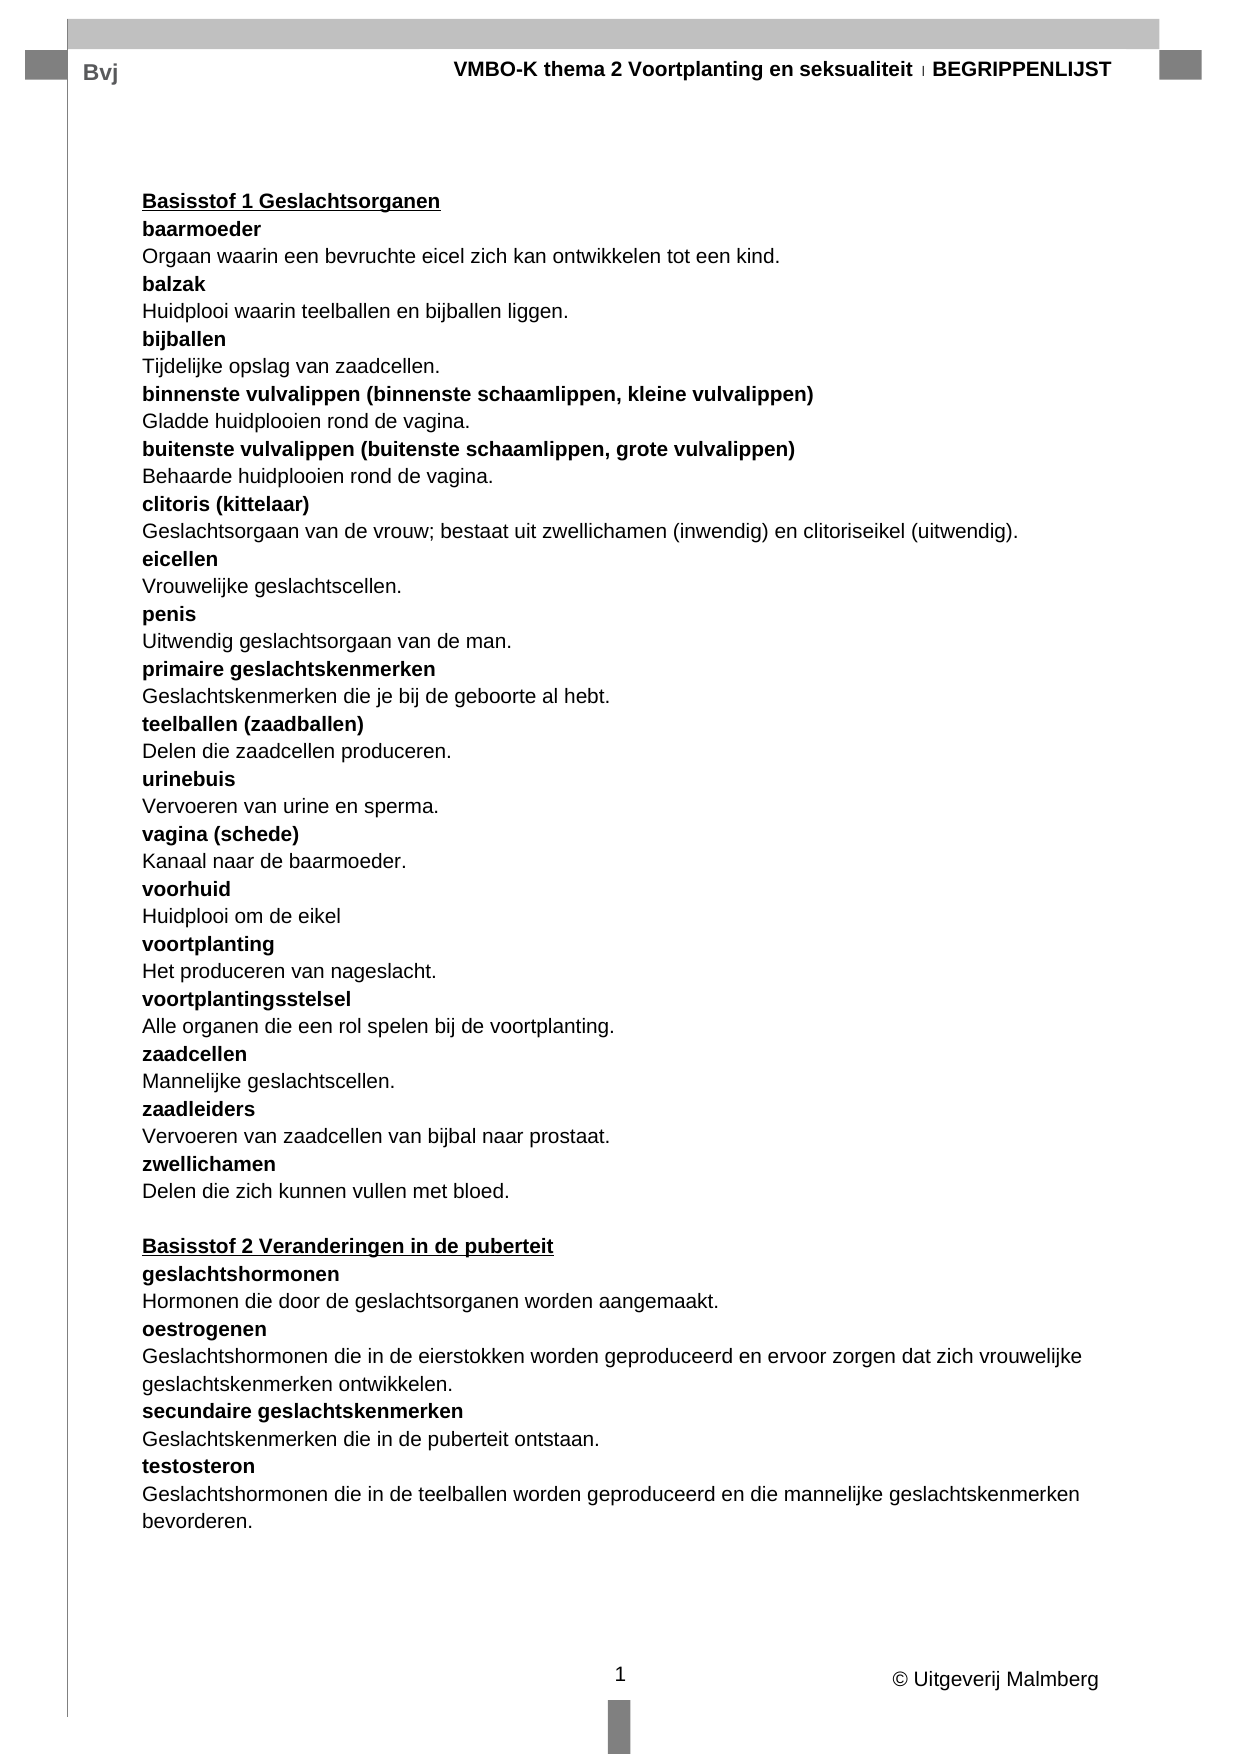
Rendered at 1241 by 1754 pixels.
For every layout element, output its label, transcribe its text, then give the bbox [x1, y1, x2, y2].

text voorhuid [142, 876, 1098, 900]
text Basisstof 1 Geslachtsorganen [142, 189, 1098, 213]
text Behaarde huidplooien rond de vagina. [142, 464, 1098, 488]
text Uitwendig geslachtsorgaan van de man. [142, 629, 1098, 653]
text bijballen [142, 326, 1098, 350]
text Alle organen die een rol spelen bij de voortplanting. [142, 1014, 1098, 1038]
text testosteron [142, 1454, 1098, 1478]
text Kanaal naar de baarmoeder. [142, 849, 1098, 873]
text Geslachtskenmerken die je bij de geboorte al hebt. [142, 684, 1098, 708]
text zaadcellen [142, 1041, 1098, 1065]
text Geslachtshormonen die in de teelballen worden geproduceerd en die mannelijke geslachtskenmerken bevorderen. [142, 1481, 1098, 1533]
text Basisstof 2 Veranderingen in de puberteit [142, 1234, 1098, 1258]
text Orgaan waarin een bevruchte eicel zich kan ontwikkelen tot een kind. [142, 244, 1098, 268]
text buitenste vulvalippen (buitenste schaamlippen, grote vulvalippen) [142, 436, 1098, 460]
text balzak [142, 271, 1098, 295]
text urinebuis [142, 766, 1098, 790]
text Delen die zaadcellen produceren. [142, 739, 1098, 763]
text Vervoeren van zaadcellen van bijbal naar prostaat. [142, 1124, 1098, 1148]
text primaire geslachtskenmerken [142, 656, 1098, 680]
text Gladde huidplooien rond de vagina. [142, 409, 1098, 433]
text baarmoeder [142, 216, 1098, 240]
text Geslachtskenmerken die in de puberteit ontstaan. [142, 1426, 1098, 1450]
text Vervoeren van urine en sperma. [142, 794, 1098, 818]
text Huidplooi waarin teelballen en bijballen liggen. [142, 299, 1098, 323]
text Hormonen die door de geslachtsorganen worden aangemaakt. [142, 1289, 1098, 1313]
text voortplantingsstelsel [142, 986, 1098, 1010]
text penis [142, 601, 1098, 625]
text Mannelijke geslachtscellen. [142, 1069, 1098, 1093]
text Vrouwelijke geslachtscellen. [142, 574, 1098, 598]
text zaadleiders [142, 1096, 1098, 1120]
text geslachtshormonen [142, 1261, 1098, 1285]
text zwellichamen [142, 1151, 1098, 1175]
text Geslachtshormonen die in de eierstokken worden geproduceerd en ervoor zorgen dat zich vrouwelijke geslachtskenmerken ontwikkelen. [142, 1344, 1098, 1395]
text Tijdelijke opslag van zaadcellen. [142, 354, 1098, 378]
text oestrogenen [142, 1316, 1098, 1340]
text Delen die zich kunnen vullen met bloed. [142, 1179, 1098, 1203]
text secundaire geslachtskenmerken [142, 1399, 1098, 1423]
text binnenste vulvalippen (binnenste schaamlippen, kleine vulvalippen) [142, 381, 1098, 405]
text Huidplooi om de eikel [142, 904, 1098, 928]
text eicellen [142, 546, 1098, 570]
text voortplanting [142, 931, 1098, 955]
text clitoris (kittelaar) [142, 491, 1098, 515]
text Het produceren van nageslacht. [142, 959, 1098, 983]
text teelballen (zaadballen) [142, 711, 1098, 735]
text Geslachtsorgaan van de vrouw; bestaat uit zwellichamen (inwendig) en clitoriseikel (uitwendig). [142, 519, 1098, 543]
text vagina (schede) [142, 821, 1098, 845]
